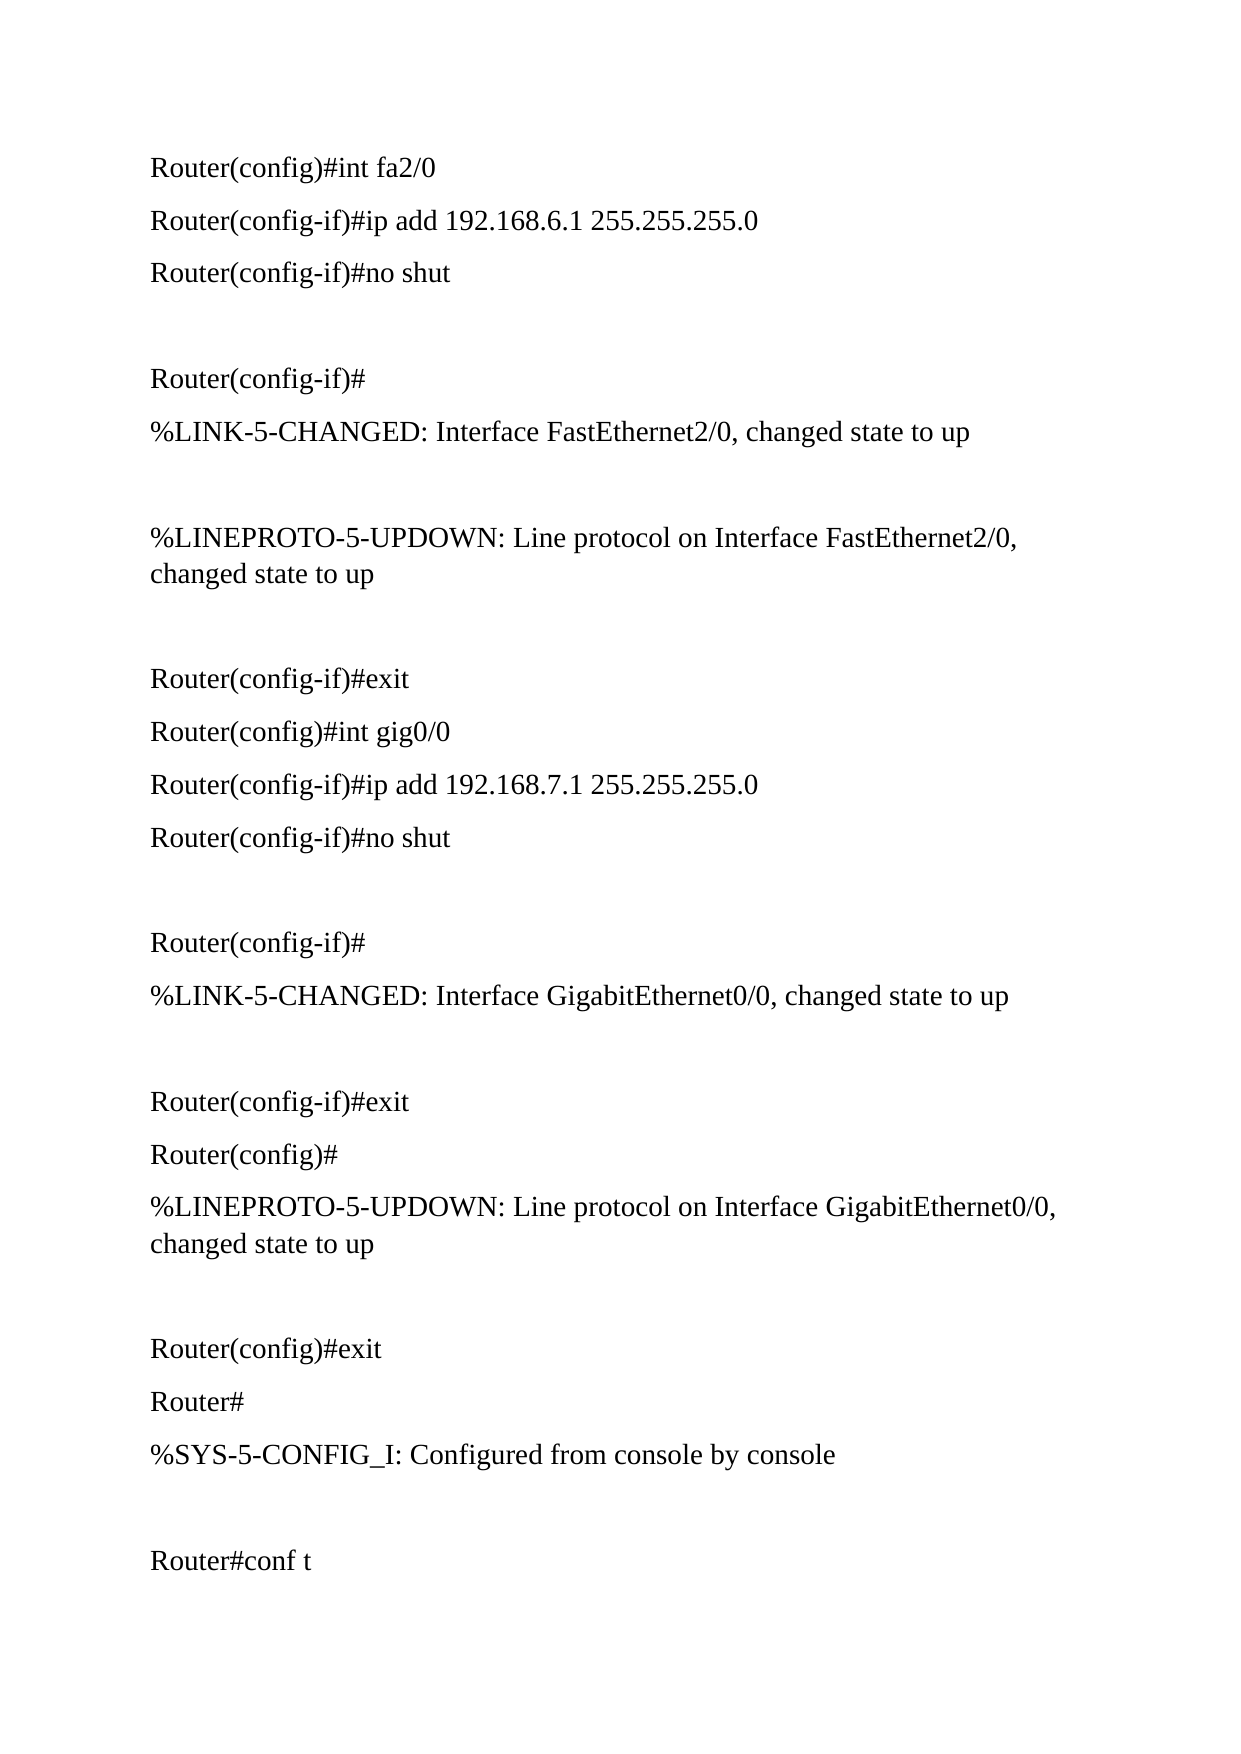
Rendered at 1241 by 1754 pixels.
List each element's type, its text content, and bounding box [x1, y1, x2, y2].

text Router(config)#int gig0/0 [150, 714, 1090, 748]
text Router(config)# [150, 1137, 1090, 1170]
text %LINEPROTO-5-UPDOWN: Line protocol on Interface GigabitEthernet0/0, changed state to up [150, 1189, 1090, 1259]
text Router(config)#int fa2/0 [150, 150, 1090, 183]
text Router# [150, 1384, 1090, 1418]
text %LINK-5-CHANGED: Interface FastEthernet2/0, changed state to up [150, 414, 1090, 448]
text %SYS-5-CONFIG_I: Configured from console by console [150, 1437, 1090, 1471]
text Router(config-if)# [150, 926, 1090, 959]
text Router(config-if)# [150, 361, 1090, 395]
text Router(config-if)#ip add 192.168.6.1 255.255.255.0 [150, 203, 1090, 236]
text Router(config)#exit [150, 1331, 1090, 1365]
text Router#conf t [150, 1543, 1090, 1576]
text Router(config-if)#ip add 192.168.7.1 255.255.255.0 [150, 767, 1090, 801]
text %LINEPROTO-5-UPDOWN: Line protocol on Interface FastEthernet2/0, changed state to up [150, 520, 1090, 589]
text Router(config-if)#exit [150, 1084, 1090, 1117]
text Router(config-if)#exit [150, 661, 1090, 695]
text Router(config-if)#no shut [150, 256, 1090, 289]
text Router(config-if)#no shut [150, 820, 1090, 853]
text %LINK-5-CHANGED: Interface GigabitEthernet0/0, changed state to up [150, 978, 1090, 1012]
